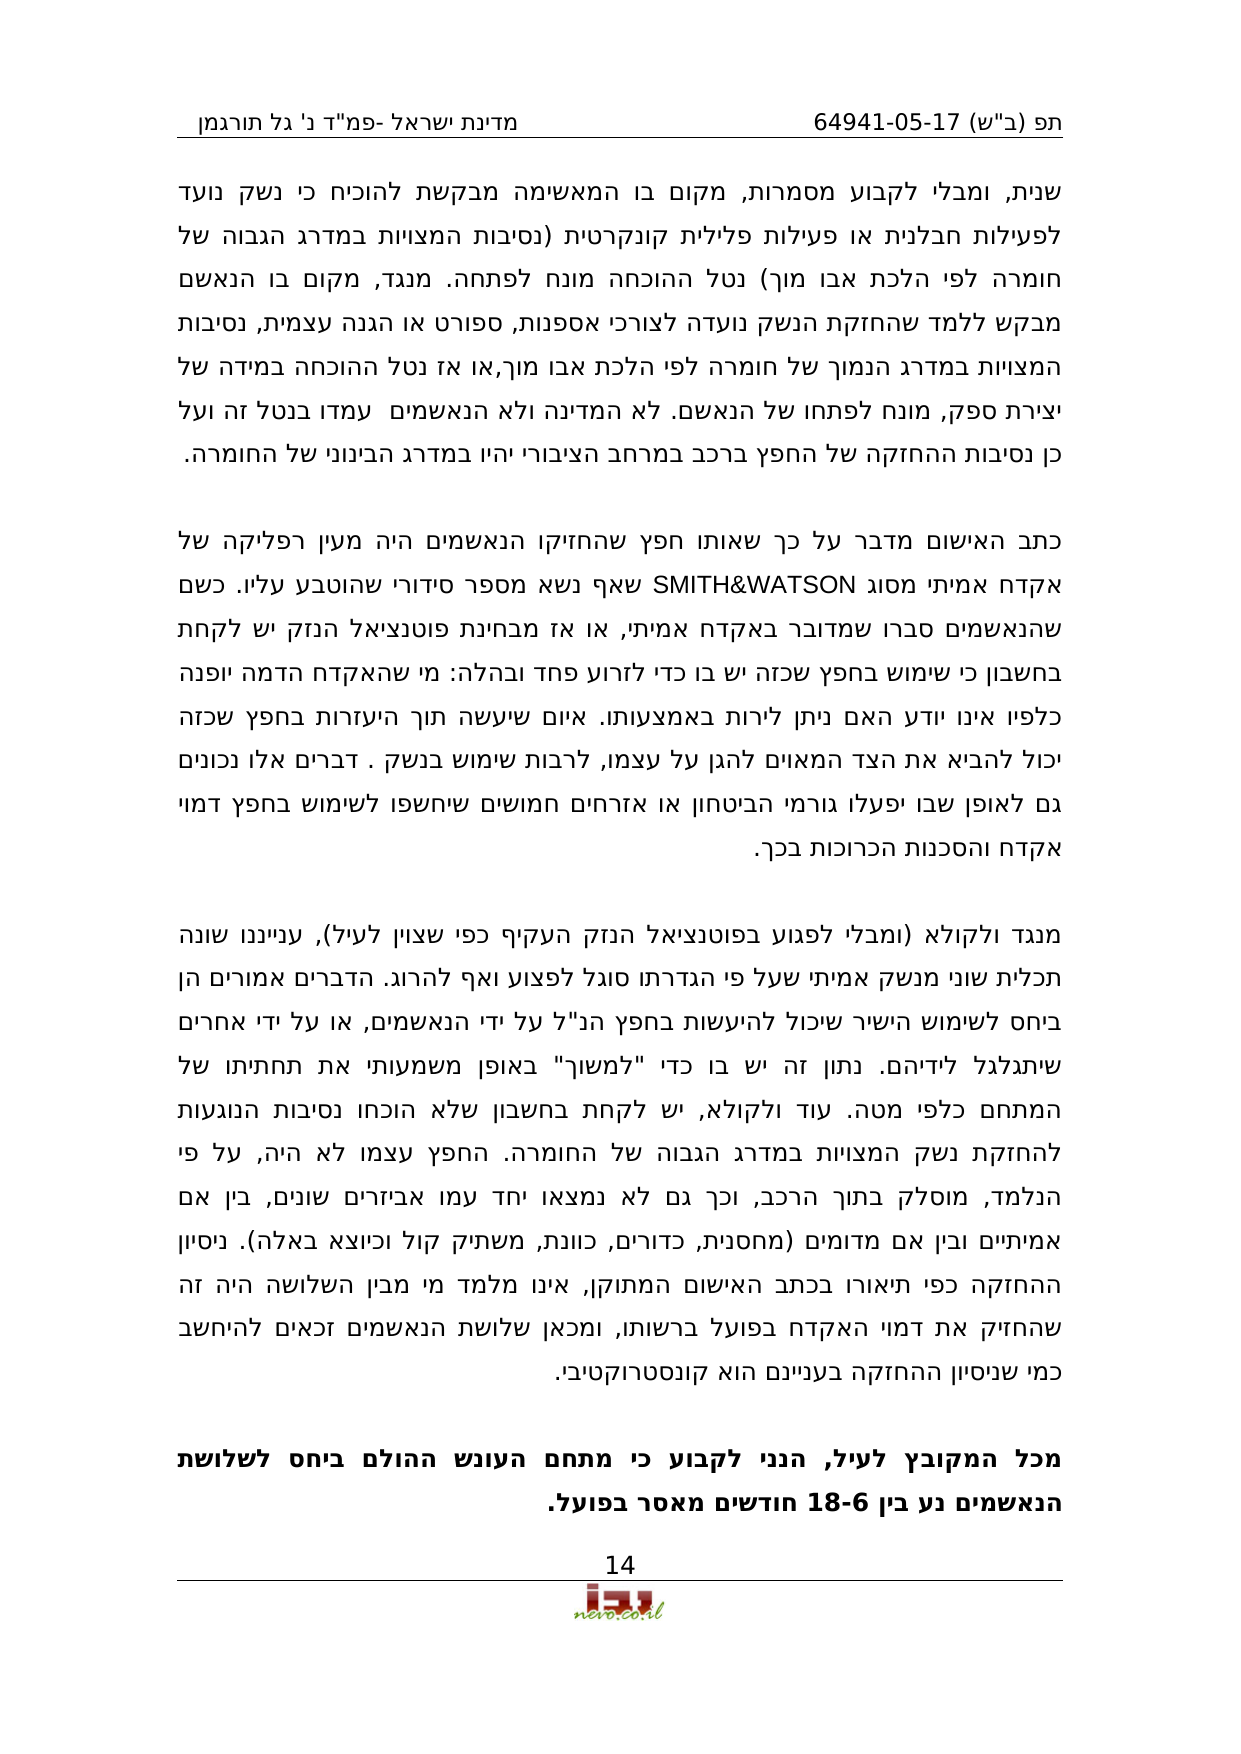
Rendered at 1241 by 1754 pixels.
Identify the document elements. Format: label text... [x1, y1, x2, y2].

text כתב האישום מדבר על כך שאותו חפץ שהחזיקו הנאשמים היה מעין רפליקה של אקדח אמיתי מסוג SMITH&WATSON שאף נשא מספר סידורי שהוטבע עליו. כשם שהנאשמים סברו שמדובר באקדח אמיתי, או אז מבחינת פוטנציאל הנזק יש לקחת בחשבון כי שימוש בחפץ שכזה יש בו כדי לזרוע פחד ובהלה: מי שהאקדח הדמה יופנה כלפיו אינו יודע האם ניתן לירות באמצעותו. איום שיעשה תוך היעזרות בחפץ שכזה יכול להביא את הצד המאוים להגן על עצמו, לרבות שימוש בנשק . דברים אלו נכונים גם לאופן שבו יפעלו גורמי הביטחון או אזרחים חמושים שיחשפו לשימוש בחפץ דמוי אקדח והסכנות הכרוכות בכך. [177, 527, 1063, 862]
picture [574, 1583, 666, 1621]
text שנית, ומבלי לקבוע מסמרות, מקום בו המאשימה מבקשת להוכיח כי נשק נועד לפעילות חבלנית או פעילות פלילית קונקרטית (נסיבות המצויות במדרג הגבוה של חומרה לפי הלכת אבו מוך) נטל ההוכחה מונח לפתחה. מנגד, מקום בו הנאשם מבקש ללמד שהחזקת הנשק נועדה לצורכי אספנות, ספורט או הגנה עצמית, נסיבות המצויות במדרג הנמוך של חומרה לפי הלכת אבו מוך,או אז נטל ההוכחה במידה של יצירת ספק, מונח לפתחו של הנאשם. לא המדינה ולא הנאשמים עמדו בנטל זה ועל כן נסיבות ההחזקה של החפץ ברכב במרחב הציבורי יהיו במדרג הבינוני של החומרה. [177, 177, 1063, 469]
text מנגד ולקולא (ומבלי לפגוע בפוטנציאל הנזק העקיף כפי שצוין לעיל), ענייננו שונה תכלית שוני מנשק אמיתי שעל פי הגדרתו סוגל לפצוע ואף להרוג. הדברים אמורים הן ביחס לשימוש הישיר שיכול להיעשות בחפץ הנ"ל על ידי הנאשמים, או על ידי אחרים שיתגלגל לידיהם. נתון זה יש בו כדי "למשוך" באופן משמעותי את תחתיתו של המתחם כלפי מטה. עוד ולקולא, יש לקחת בחשבון שלא הוכחו נסיבות הנוגעות להחזקת נשק המצויות במדרג הגבוה של החומרה. החפץ עצמו לא היה, על פי הנלמד, מוסלק בתוך הרכב, וכך גם לא נמצאו יחד עמו אביזרים שונים, בין אם אמיתיים ובין אם מדומים (מחסנית, כדורים, כוונת, משתיק קול וכיוצא באלה). ניסיון ההחזקה כפי תיאורו בכתב האישום המתוקן, אינו מלמד מי מבין השלושה היה זה שהחזיק את דמוי האקדח בפועל ברשותו, ומכאן שלושת הנאשמים זכאים להיחשב כמי שניסיון ההחזקה בעניינם הוא קונסטרוקטיבי. [177, 920, 1063, 1387]
text מכל המקובץ לעיל, הנני לקבוע כי מתחם העונש ההולם ביחס לשלושת הנאשמים נע בין 18-6 חודשים מאסר בפועל. [177, 1444, 1063, 1517]
